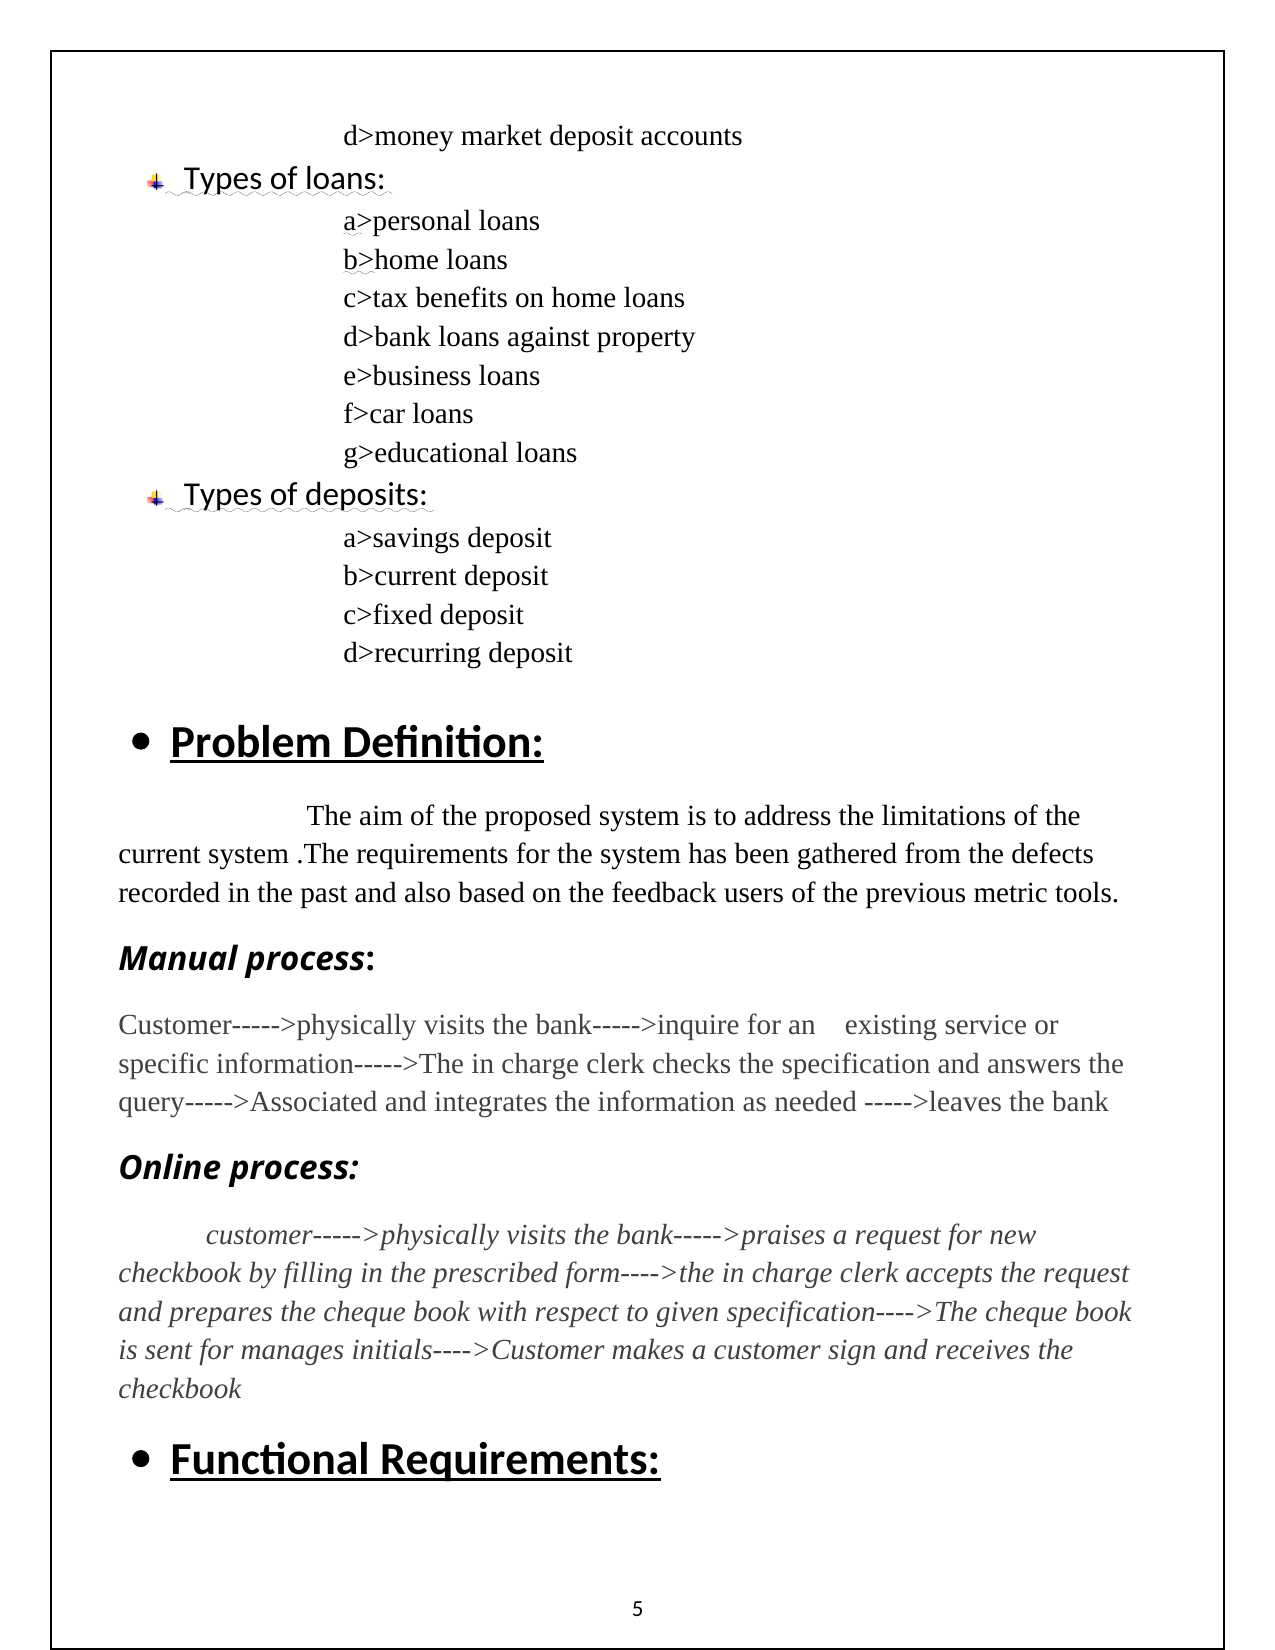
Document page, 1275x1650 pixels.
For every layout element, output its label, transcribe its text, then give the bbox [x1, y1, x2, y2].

picture [147, 172, 164, 190]
list d>money market deposit accounts [343, 118, 1157, 152]
list e>business loans [343, 358, 1157, 391]
list b>home loans [343, 242, 1157, 276]
text Manual process: [118, 934, 1157, 980]
list d>bank loans against property [343, 319, 1157, 353]
list d>recurring deposit [343, 636, 1157, 669]
list g>educational loans [343, 435, 1157, 468]
picture [147, 489, 164, 506]
list Functional Requirements: [133, 1430, 1157, 1486]
text Online process: [118, 1144, 1157, 1189]
list f>car loans [343, 396, 1157, 430]
list a>personal loans [343, 203, 1157, 237]
text Customer----->physically visits the bank----->inquire for an existing service or specific information----->The in charge clerk checks the specification and answers the query----->Associated and integrates the information as needed ----->leaves the bank [118, 1007, 1157, 1118]
list c>tax benefits on home loans [343, 281, 1157, 314]
list c>fixed deposit [343, 597, 1157, 631]
text The aim of the proposed system is to address the limitations of the current system .The requirements for the system has been gathered from the defects recorded in the past and also based on the feedback users of the previous metric tools. [118, 798, 1157, 908]
list a>savings deposit [343, 520, 1157, 553]
list Types of loans: [146, 157, 1157, 197]
text customer----->physically visits the bank----->praises a request for new checkbook by filling in the prescribed form---->the in charge clerk accepts the request and prepares the cheque book with respect to given specification---->The cheque book is sent for manages initials---->Customer makes a customer sign and receives the checkbook [118, 1217, 1157, 1404]
list Types of deposits: [146, 473, 1157, 514]
list Problem Definition: [133, 713, 1157, 769]
list b>current deposit [343, 558, 1157, 592]
